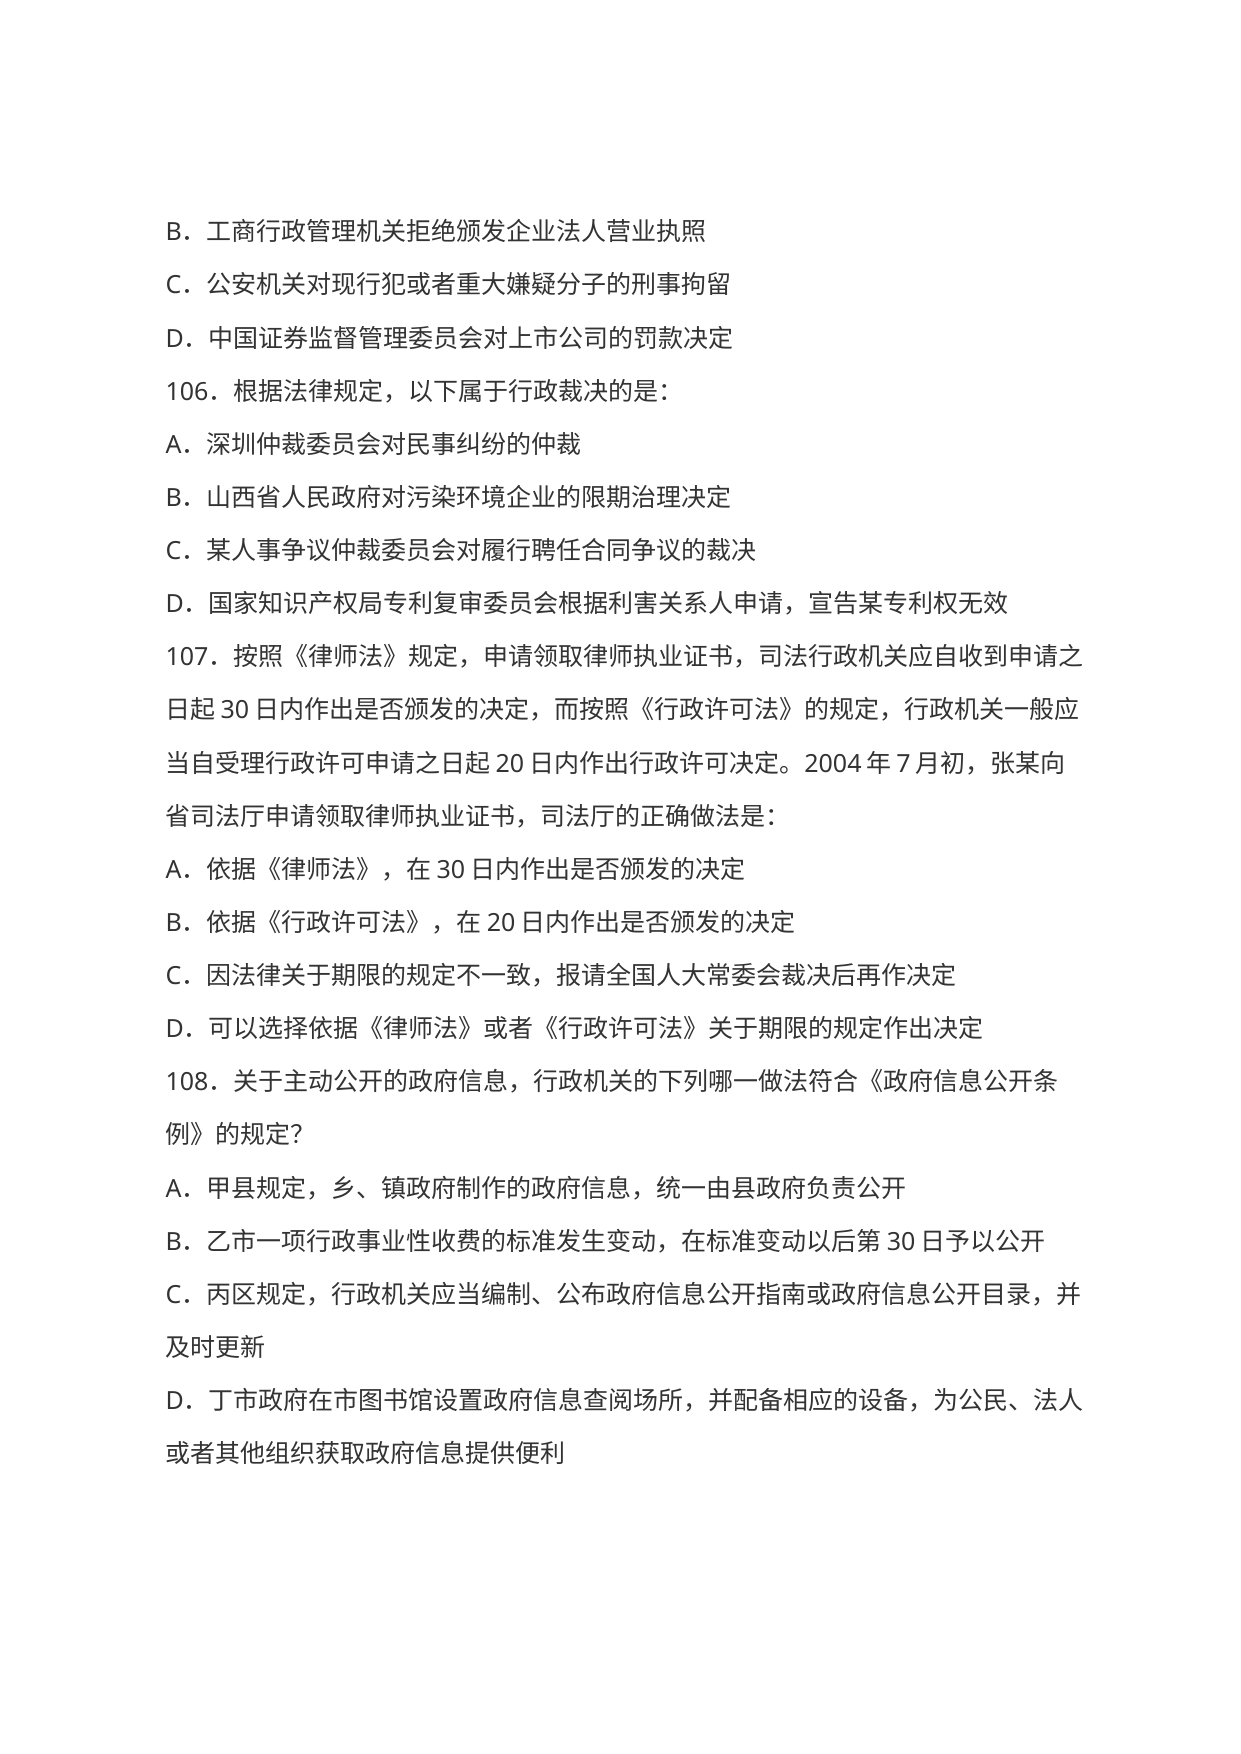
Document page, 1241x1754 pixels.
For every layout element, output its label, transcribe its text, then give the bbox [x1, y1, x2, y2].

text 108．关于主动公开的政府信息，行政机关的下列哪一做法符合《政府信息公开条例》的规定？ [165, 1045, 1087, 1151]
text D．国家知识产权局专利复审委员会根据利害关系人申请，宣告某专利权无效 [165, 567, 1087, 620]
text C．因法律关于期限的规定不一致，报请全国人大常委会裁决后再作决定 [165, 939, 1087, 992]
text B．山西省人民政府对污染环境企业的限期治理决定 [165, 461, 1087, 514]
text D．丁市政府在市图书馆设置政府信息查阅场所，并配备相应的设备，为公民、法人或者其他组织获取政府信息提供便利 [165, 1364, 1087, 1470]
text D．中国证券监督管理委员会对上市公司的罚款决定 [165, 301, 1087, 354]
text C．某人事争议仲裁委员会对履行聘任合同争议的裁决 [165, 514, 1087, 567]
text 106．根据法律规定，以下属于行政裁决的是： [165, 354, 1087, 407]
text A．甲县规定，乡、镇政府制作的政府信息，统一由县政府负责公开 [165, 1151, 1087, 1204]
text B．依据《行政许可法》，在20日内作出是否颁发的决定 [165, 886, 1087, 939]
text D．可以选择依据《律师法》或者《行政许可法》关于期限的规定作出决定 [165, 992, 1087, 1045]
text A．深圳仲裁委员会对民事纠纷的仲裁 [165, 407, 1087, 461]
text A．依据《律师法》，在30日内作出是否颁发的决定 [165, 832, 1087, 886]
text 107．按照《律师法》规定，申请领取律师执业证书，司法行政机关应自收到申请之日起30日内作出是否颁发的决定，而按照《行政许可法》的规定，行政机关一般应当自受理行政许可申请之日起20日内作出行政许可决定。2004年7月初，张某向省司法厅申请领取律师执业证书，司法厅的正确做法是： [165, 620, 1087, 832]
text B．乙市一项行政事业性收费的标准发生变动，在标准变动以后第30日予以公开 [165, 1204, 1087, 1257]
text C．丙区规定，行政机关应当编制、公布政府信息公开指南或政府信息公开目录，并及时更新 [165, 1257, 1087, 1364]
text B．工商行政管理机关拒绝颁发企业法人营业执照 [165, 195, 1087, 248]
text C．公安机关对现行犯或者重大嫌疑分子的刑事拘留 [165, 248, 1087, 301]
